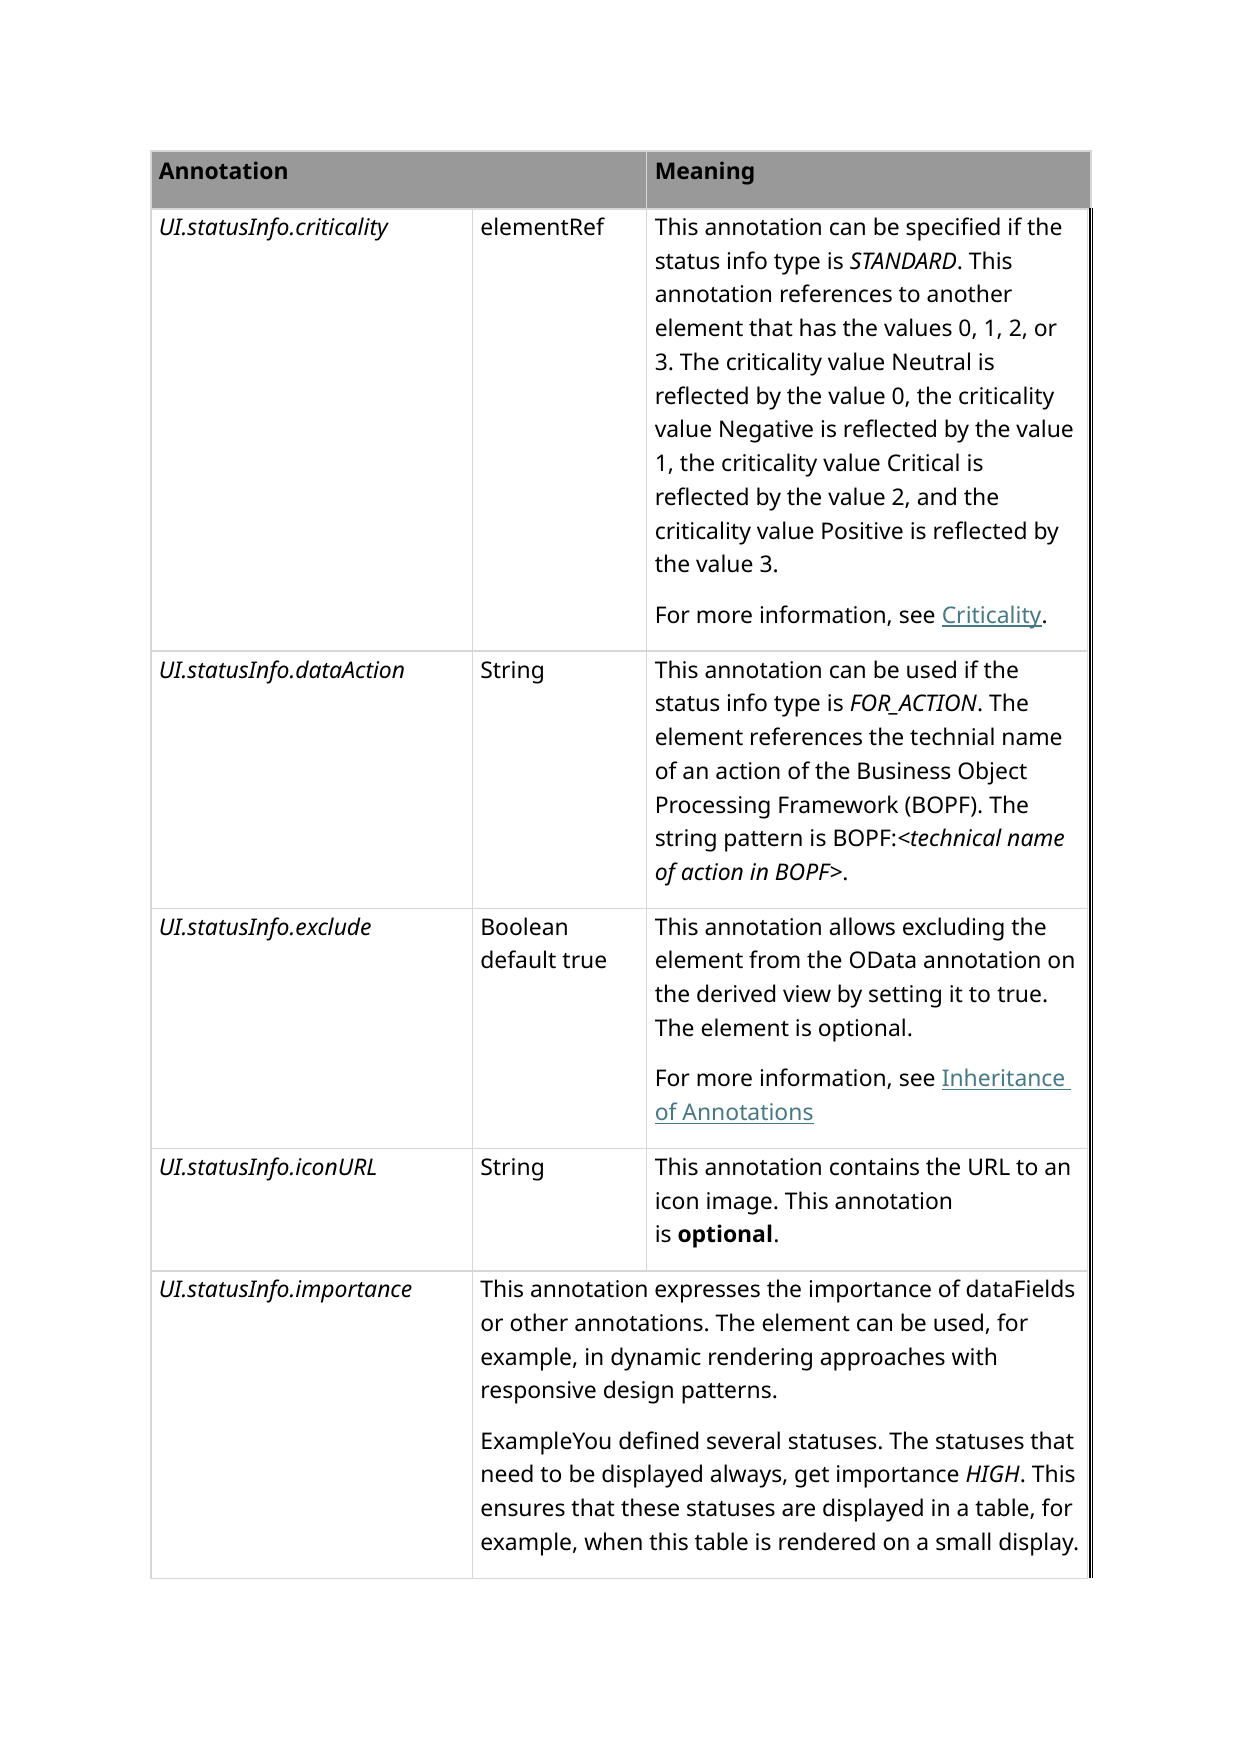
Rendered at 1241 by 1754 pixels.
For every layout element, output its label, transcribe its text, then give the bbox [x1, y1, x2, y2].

table_cell UI.statusInfo.importance [152, 1272, 472, 1577]
table_cell UI.statusInfo.iconURL [152, 1149, 472, 1270]
table_cell This annotation can be specified if the status info type is STANDARD. This annotation references to another element that has the values 0, 1, 2, or 3. The criticality value Neutral is reflected by the value 0, the criticality value Negative is reflected by the value 1, the criticality value Critical is reflected by the value 2, and the criticality value Positive is reflected by the value 3. For more information, see Criticality. [647, 210, 1087, 650]
table_cell This annotation can be used if the status info type is FOR_ACTION. The element references the technial name of an action of the Business Object Processing Framework (BOPF). The string pattern is BOPF:<technical name of action in BOPF>. [647, 652, 1087, 908]
table_header Meaning [647, 152, 1090, 208]
table_cell This annotation contains the URL to an icon image. This annotation is optional. [647, 1149, 1087, 1270]
table_header Annotation [152, 152, 646, 208]
table_cell String [473, 1149, 646, 1270]
table_cell UI.statusInfo.exclude [152, 909, 472, 1148]
table_cell Boolean default true [473, 909, 646, 1148]
table_cell UI.statusInfo.criticality [152, 210, 472, 650]
table_cell String [473, 652, 646, 908]
table_cell elementRef [473, 210, 646, 650]
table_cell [473, 1272, 1087, 1577]
table_cell UI.statusInfo.dataAction [152, 652, 472, 908]
table_cell This annotation allows excluding the element from the OData annotation on the derived view by setting it to true. The element is optional. For more information, see Inheritance of Annotations [647, 909, 1087, 1148]
